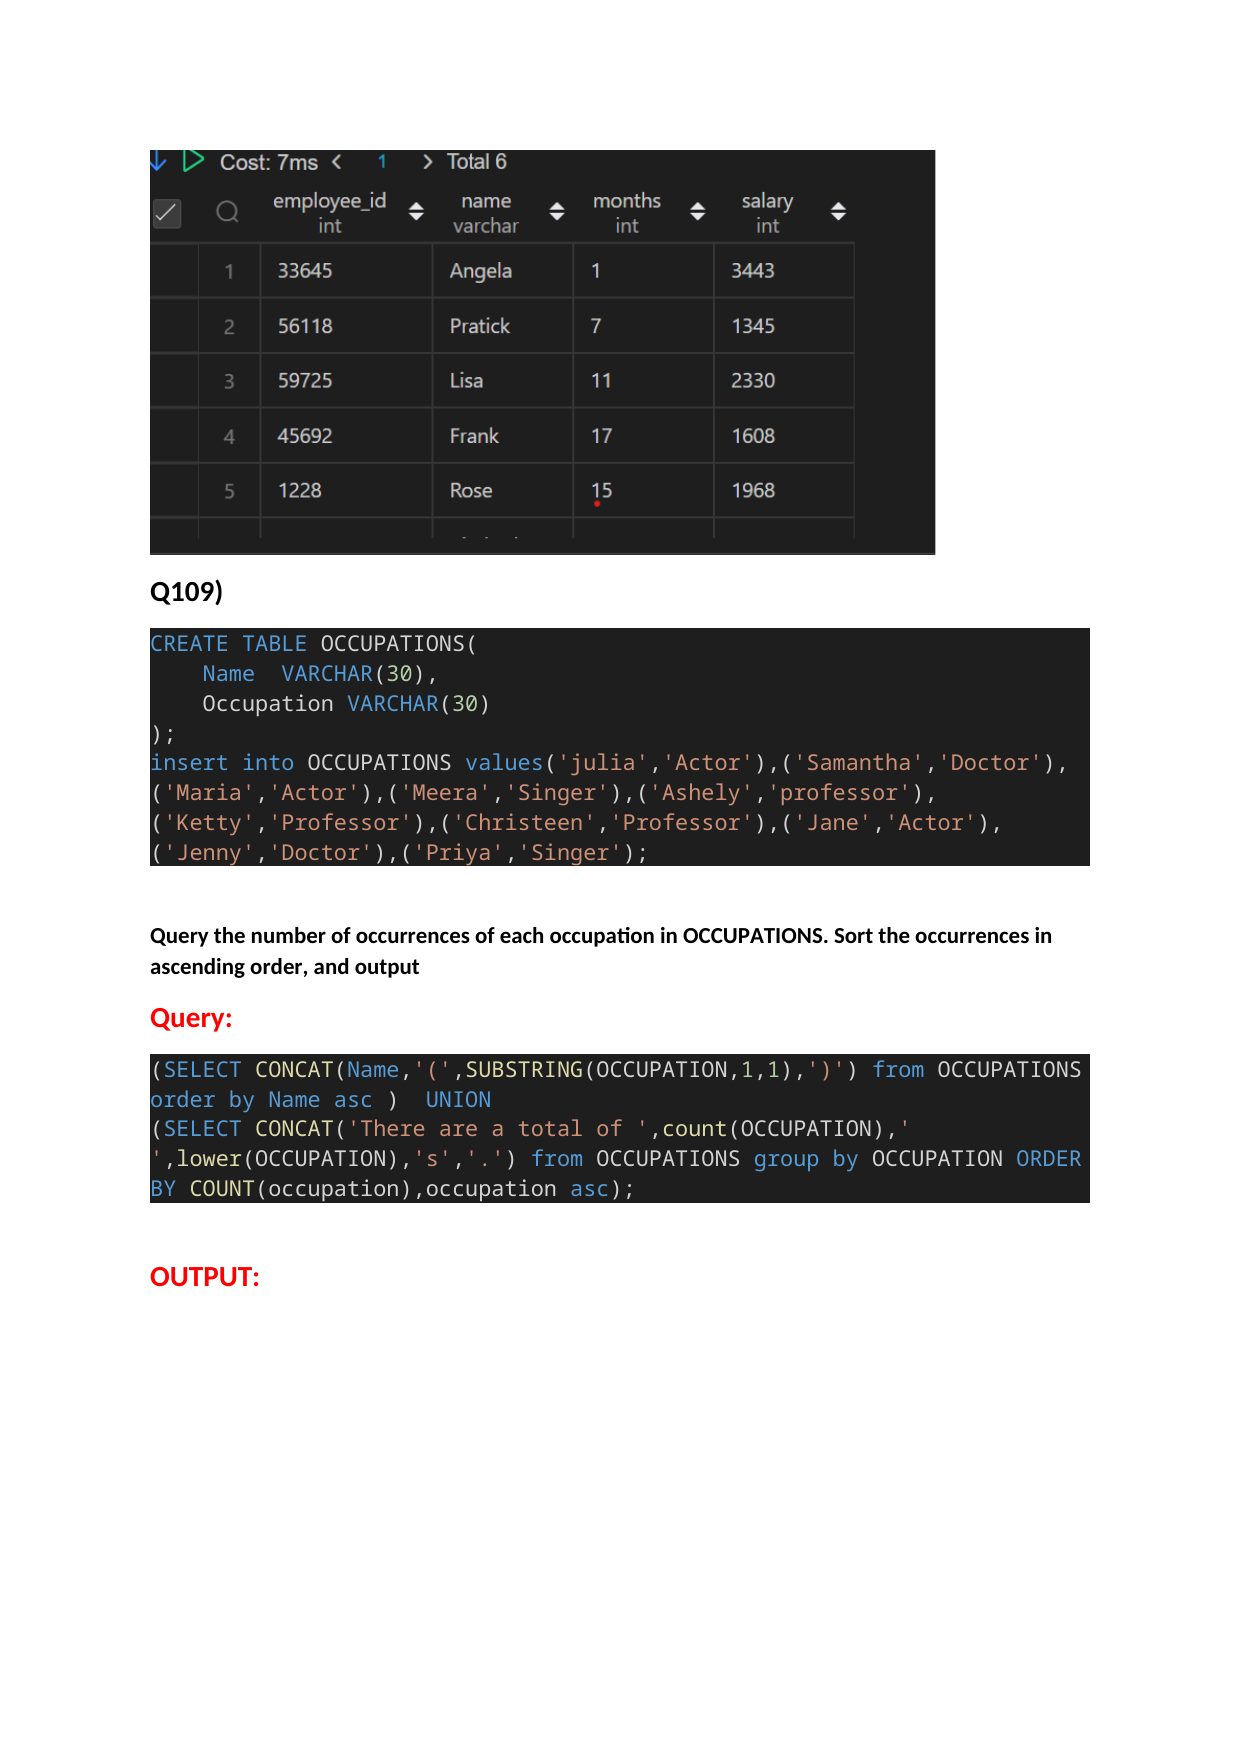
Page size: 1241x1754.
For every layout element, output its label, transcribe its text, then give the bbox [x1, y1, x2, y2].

text Query: [150, 999, 1090, 1034]
text Query the number of occurrences of each occupation in OCCUPATIONS. Sort the occurrences in ascending order, and output [150, 922, 1090, 980]
text ('Ketty','Professor'),('Christeen','Professor'),('Jane','Actor'), [150, 807, 1090, 837]
picture [150, 150, 936, 555]
text Q109) [150, 573, 1090, 609]
text ); [150, 717, 1090, 747]
text (SELECT CONCAT(Name,'(',SUBSTRING(OCCUPATION,1,1),')') from OCCUPATIONS order by Name asc ) UNION [150, 1054, 1090, 1113]
text Occupation VARCHAR(30) [150, 688, 1090, 717]
text OUTPUT: [150, 1258, 1090, 1293]
text (SELECT CONCAT('There are a total of ',count(OCCUPATION),' ',lower(OCCUPATION),'s','.') from OCCUPATIONS group by OCCUPATION ORDER BY COUNT(occupation),occupation asc); [150, 1113, 1090, 1203]
text Name VARCHAR(30), [150, 658, 1090, 688]
text CREATE TABLE OCCUPATIONS( [150, 628, 1090, 658]
text insert into OCCUPATIONS values('julia','Actor'),('Samantha','Doctor'),('Maria','Actor'),('Meera','Singer'),('Ashely','professor'), [150, 747, 1090, 807]
text ('Jenny','Doctor'),('Priya','Singer'); [150, 837, 1090, 866]
